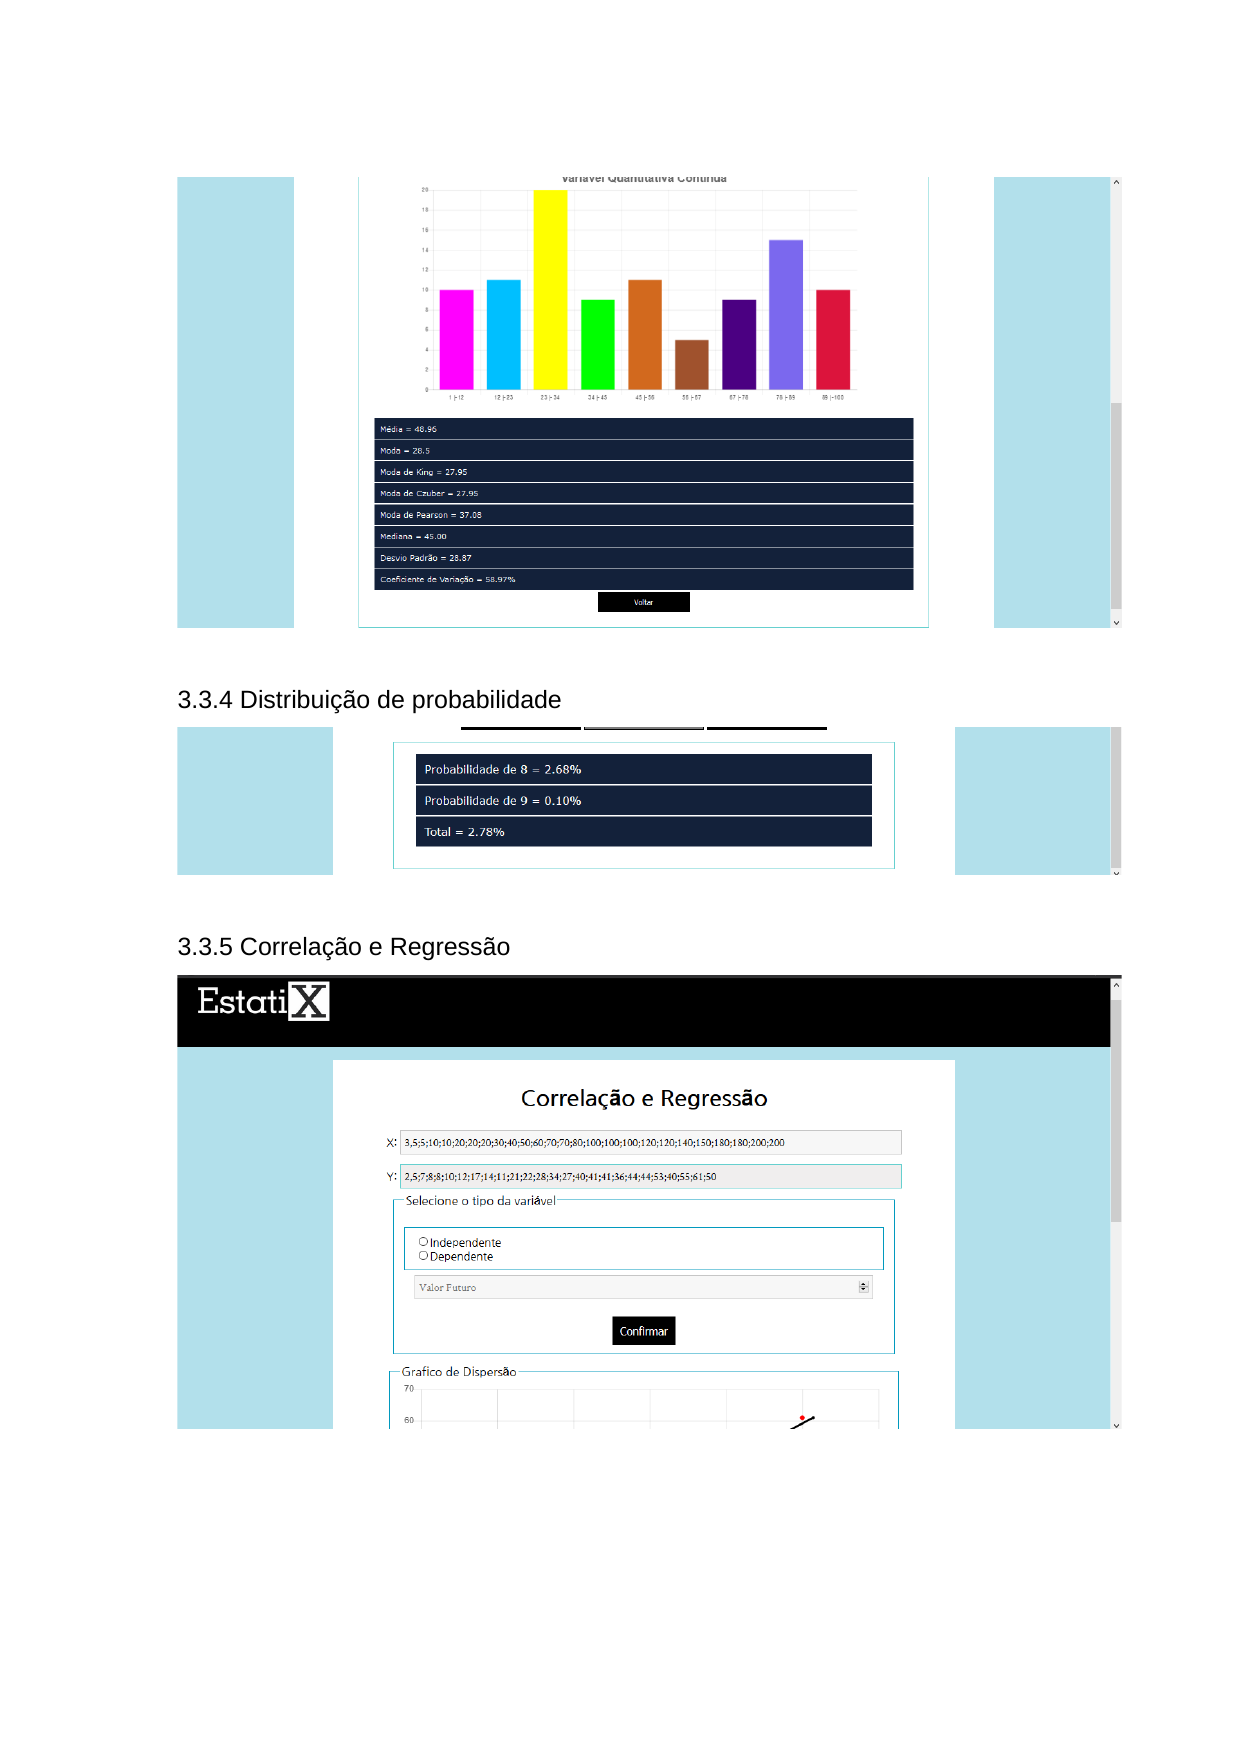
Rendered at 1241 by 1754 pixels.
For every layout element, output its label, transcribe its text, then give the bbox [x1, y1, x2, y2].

text 3.3.5 Correlação e Regressão [177, 932, 1122, 961]
text 3.3.4 Distribuição de probabilidade [177, 685, 1122, 713]
picture [177, 177, 1122, 628]
picture [177, 975, 1122, 1429]
picture [177, 727, 1122, 875]
